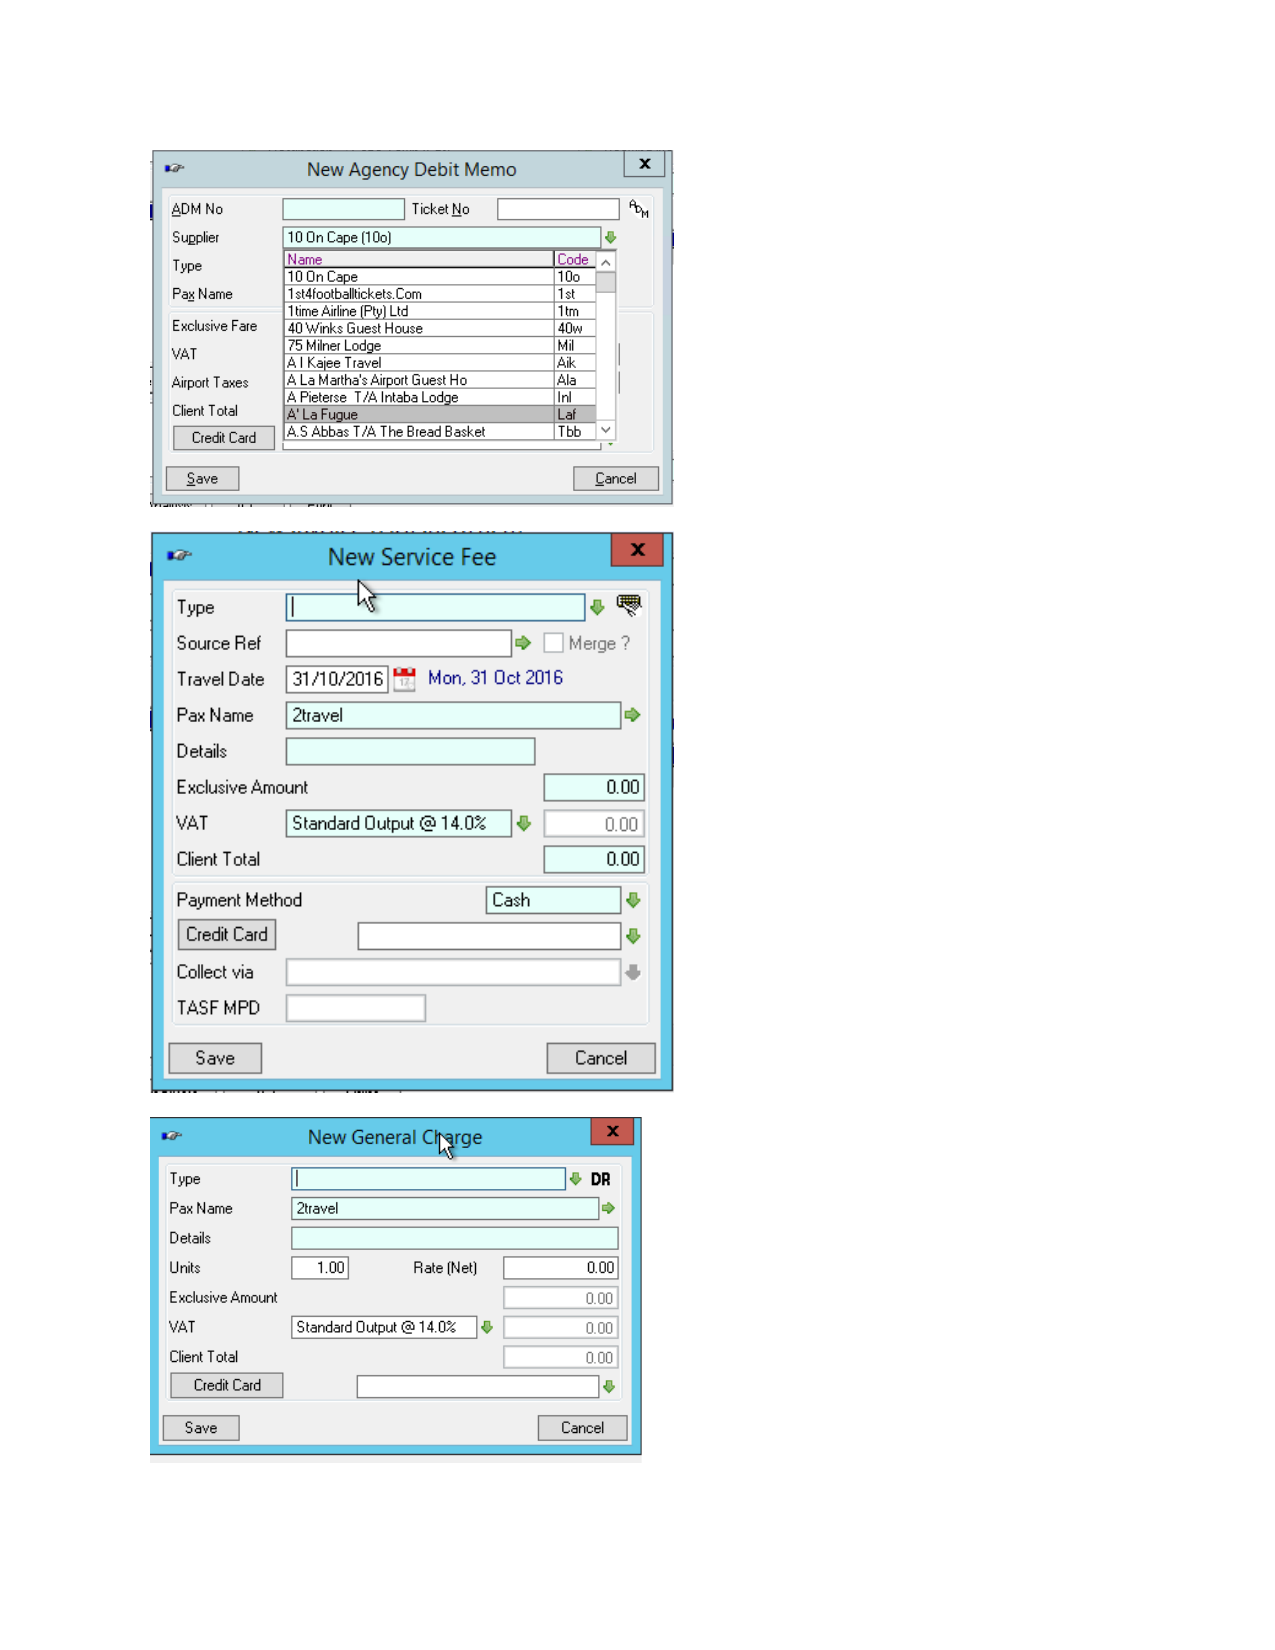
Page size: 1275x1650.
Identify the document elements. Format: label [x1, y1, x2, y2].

picture [150, 150, 674, 507]
picture [150, 1117, 642, 1463]
picture [150, 531, 674, 1093]
